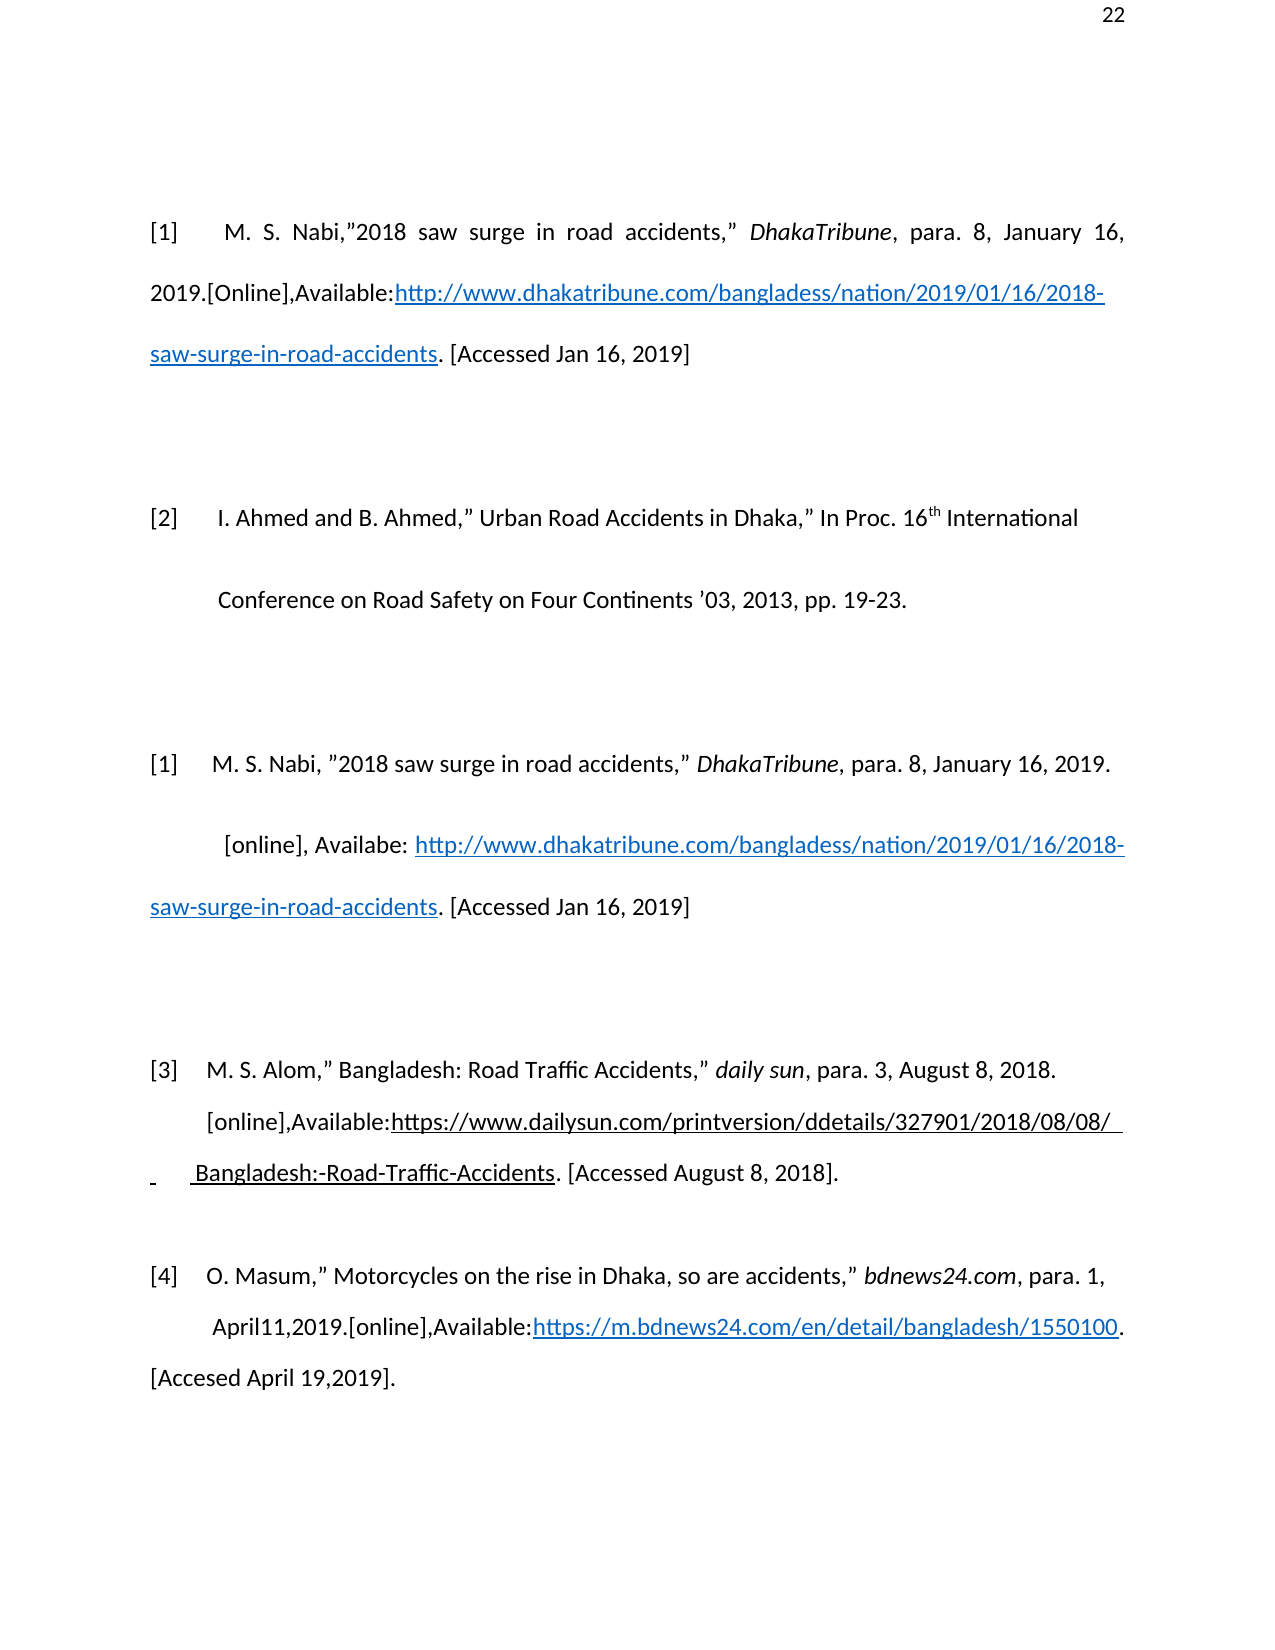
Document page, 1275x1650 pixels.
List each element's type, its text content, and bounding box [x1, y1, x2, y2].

text [Accesed April 19,2019]. [150, 1362, 1125, 1393]
text [online], Availabe: http://www.dhakatribune.com/bangladess/nation/2019/01/16/2018-saw-surge-in-road-accidents. [Accessed Jan 16, 2019] [150, 829, 1125, 921]
text [1] M. S. Nabi, ”2018 saw surge in road accidents,” DhakaTribune, para. 8, January 16, 2019. [150, 748, 1125, 778]
text [3] M. S. Alom,” Bangladesh: Road Traffic Accidents,” daily sun, para. 3, August 8, 2018. [150, 1054, 1125, 1085]
text Conference on Road Safety on Four Continents ’03, 2013, pp. 19-23. [150, 584, 1125, 614]
text [online],Available:https://www.dailysun.com/printversion/ddetails/327901/2018/08/08/ [150, 1106, 1125, 1136]
text Bangladesh:-Road-Traffic-Accidents. [Accessed August 8, 2018]. [150, 1157, 1125, 1188]
text [2] I. Ahmed and B. Ahmed,” Urban Road Accidents in Dhaka,” In Proc. 16th International [150, 502, 1125, 533]
text [1] M. S. Nabi,”2018 saw surge in road accidents,” DhakaTribune, para. 8, January 16, 2019.[Online],Available:http://www.dhakatribune.com/bangladess/nation/2019/01/16/2018-saw-surge-in-road-accidents. [Accessed Jan 16, 2019] [150, 216, 1125, 369]
text April11,2019.[online],Available:https://m.bdnews24.com/en/detail/bangladesh/1550100. [150, 1311, 1125, 1342]
text [4] O. Masum,” Motorcycles on the rise in Dhaka, so are accidents,” bdnews24.com, para. 1, [150, 1260, 1125, 1290]
